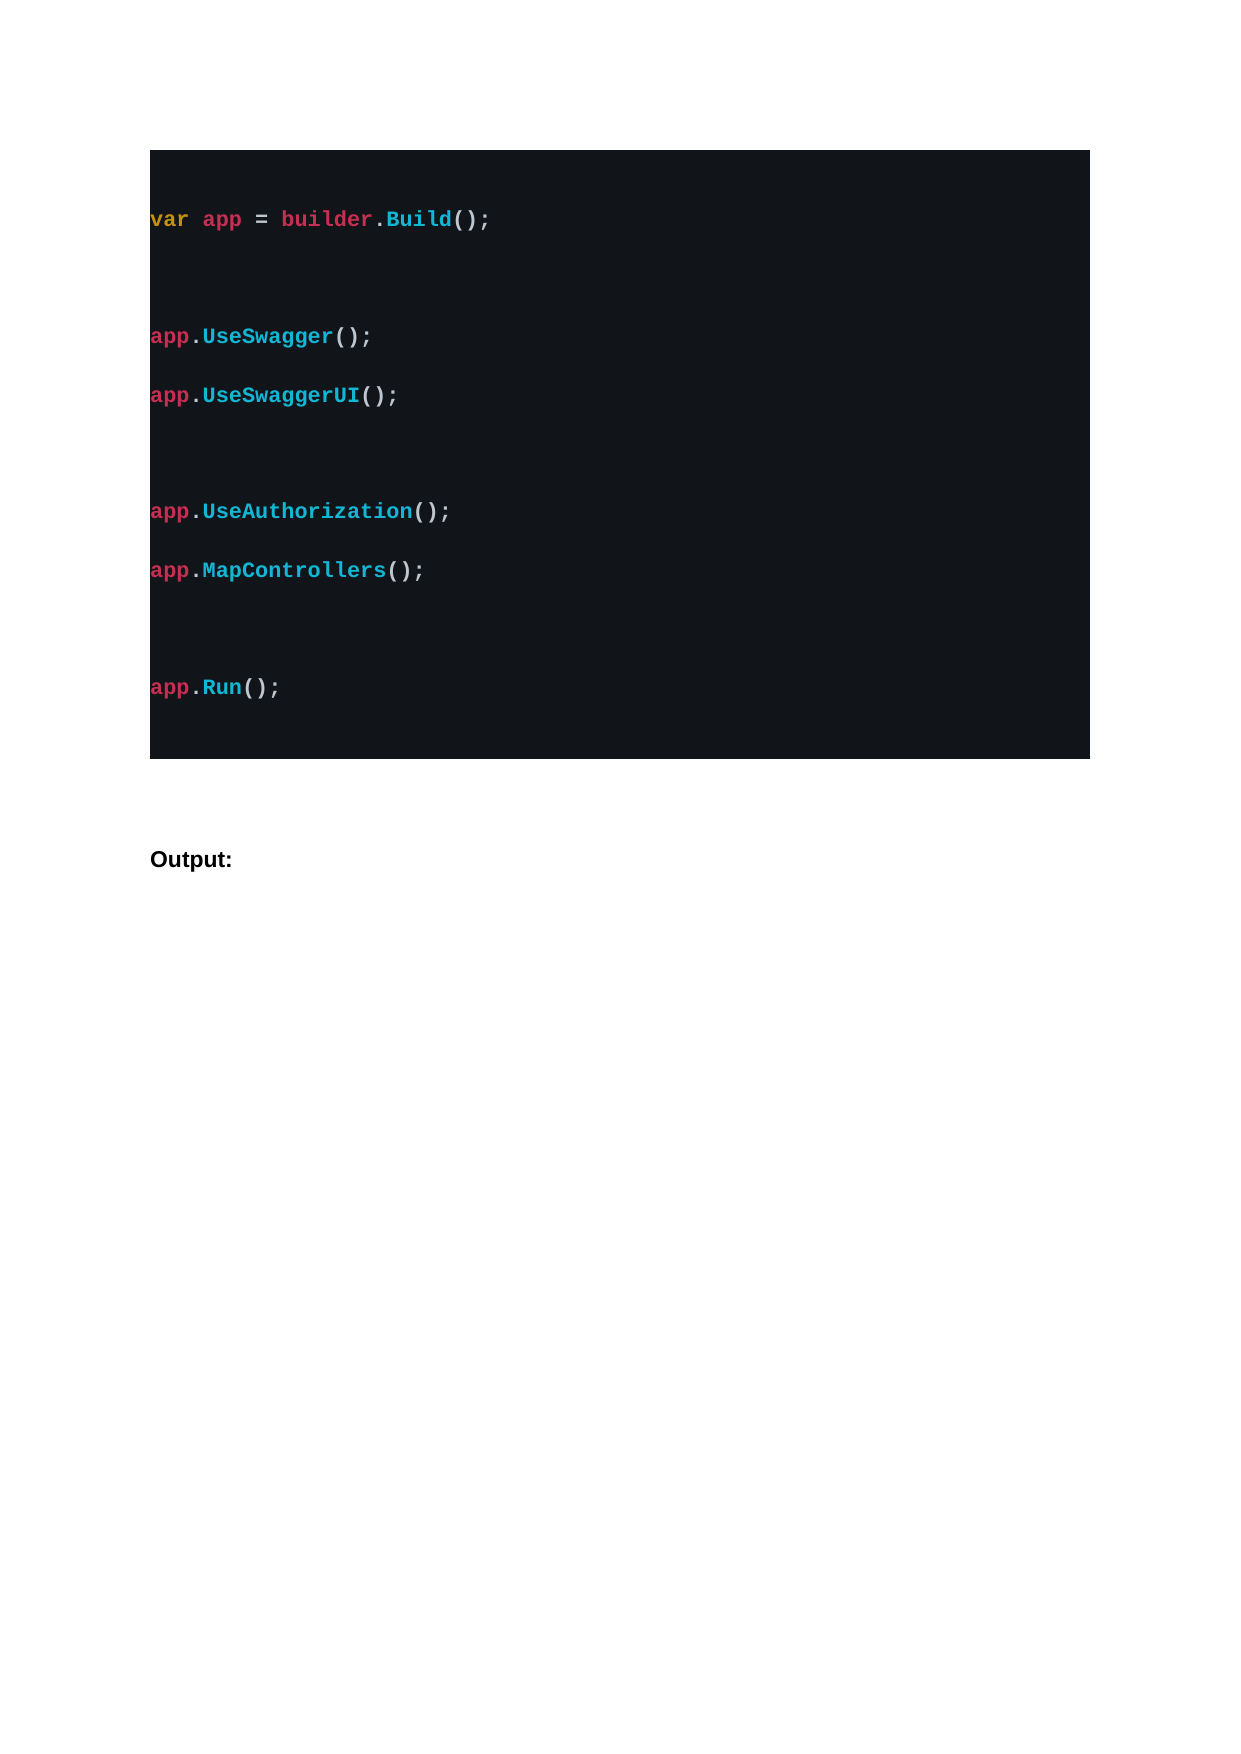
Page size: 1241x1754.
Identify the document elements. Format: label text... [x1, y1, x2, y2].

text app.UseSwaggerUI(); [150, 384, 1090, 408]
text app.UseAuthorization(); [150, 501, 1090, 525]
text app.MapControllers(); [150, 559, 1090, 584]
text Output: [150, 793, 1090, 872]
text app.Run(); [150, 676, 1090, 701]
text app.UseSwagger(); [150, 325, 1090, 350]
text var app = builder.Build(); [150, 208, 1090, 233]
